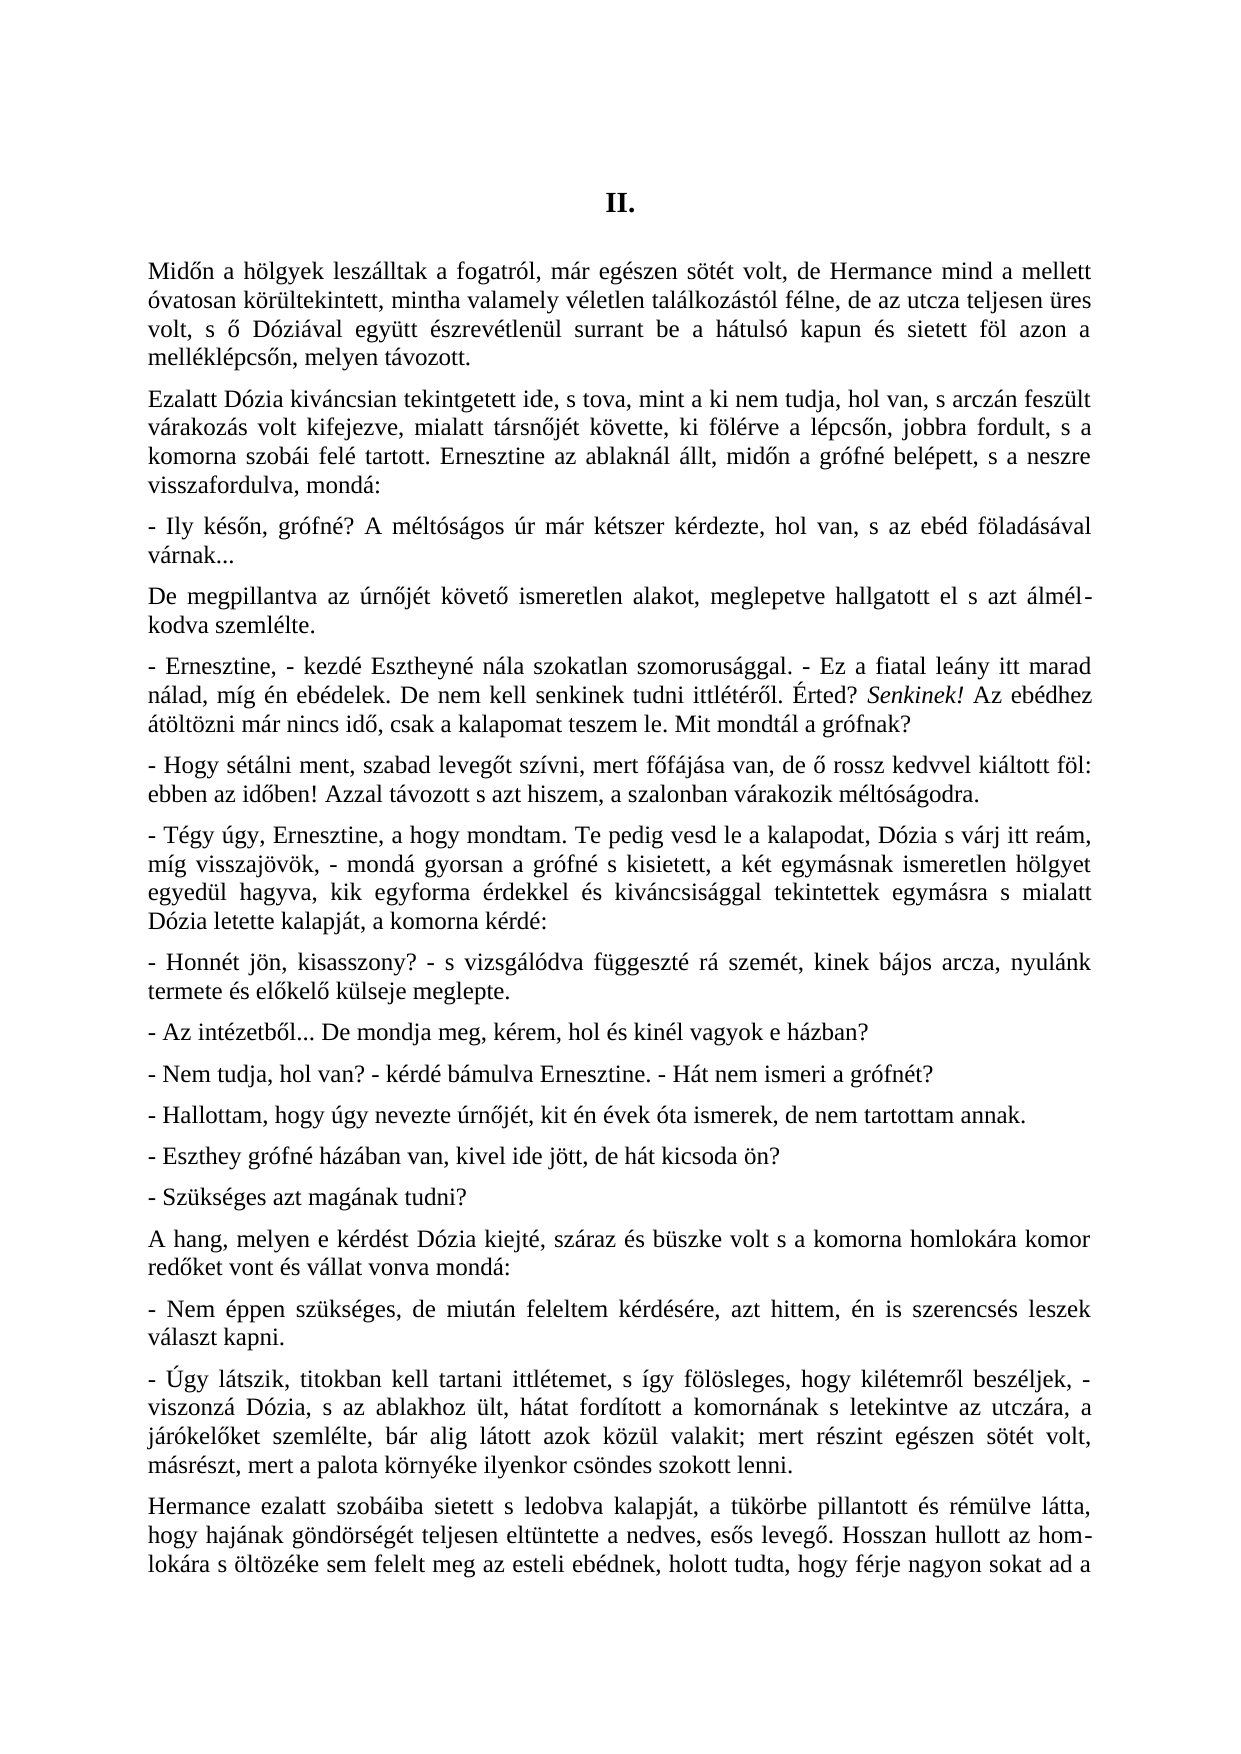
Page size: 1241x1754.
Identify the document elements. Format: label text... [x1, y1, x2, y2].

text - Nem tudja, hol van? - kérdé bámulva Ernesztine. - Hát nem ismeri a grófnét? [148, 1059, 1092, 1087]
text - Tégy úgy, Ernesztine, a hogy mondtam. Te pedig vesd le a kalapodat, Dózia s várj itt reám, míg visszajövök, - mondá gyorsan a grófné s kisietett, a két egymásnak ismeretlen hölgyet egyedül hagyva, kik egyforma érdekkel és kiváncsisággal tekintettek egymásra s mialatt Dózia letette kalapját, a komorna kérdé: [148, 820, 1092, 935]
text - Szükséges azt magának tudni? [148, 1182, 1092, 1211]
text De megpillantva az úrnőjét követő ismeretlen alakot, meglepetve hallgatott el s azt álmélkodva szemlélte. [148, 581, 1092, 639]
text - Nem éppen szükséges, de miután feleltem kérdésére, azt hittem, én is szerencsés leszek választ kapni. [148, 1294, 1092, 1351]
text Midőn a hölgyek leszálltak a fogatról, már egészen sötét volt, de Hermance mind a mellett óvatosan körültekintett, mintha valamely véletlen találkozástól félne, de az utcza teljesen üres volt, s ő Dóziával együtt észrevétlenül surrant be a hátulsó kapun és sietett föl azon a melléklépcsőn, melyen távozott. [148, 256, 1092, 371]
subtitle II. [148, 185, 1092, 219]
text - Hogy sétálni ment, szabad levegőt szívni, mert főfájása van, de ő rossz kedvvel kiáltott föl: ebben az időben! Azzal távozott s azt hiszem, a szalonban várakozik méltóságodra. [148, 750, 1092, 807]
text - Hallottam, hogy úgy nevezte úrnőjét, kit én évek óta ismerek, de nem tartottam annak. [148, 1100, 1092, 1129]
text - Honnét jön, kisasszony? - s vizsgálódva függeszté rá szemét, kinek bájos arcza, nyulánk termete és előkelő külseje meglepte. [148, 947, 1092, 1005]
text - Az intézetből... De mondja meg, kérem, hol és kinél vagyok e házban? [148, 1017, 1092, 1046]
text Ezalatt Dózia kiváncsian tekintgetett ide, s tova, mint a ki nem tudja, hol van, s arczán feszült várakozás volt kifejezve, mialatt társnőjét követte, ki fölérve a lépcsőn, jobbra fordult, s a komorna szobái felé tartott. Ernesztine az ablaknál állt, midőn a grófné belépett, s a neszre visszafordulva, mondá: [148, 384, 1092, 499]
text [148, 1491, 1092, 1577]
text - Eszthey grófné házában van, kivel ide jött, de hát kicsoda ön? [148, 1141, 1092, 1170]
text - Ernesztine, - kezdé Esztheyné nála szokatlan szomorusággal. - Ez a fiatal leány itt marad nálad, míg én ebédelek. De nem kell senkinek tudni ittlétéről. Érted? Senkinek! Az ebédhez átöltözni már nincs idő, csak a kalapomat teszem le. Mit mondtál a grófnak? [148, 651, 1092, 737]
text - Úgy látszik, titokban kell tartani ittlétemet, s így fölösleges, hogy kilétemről beszéljek, - viszonzá Dózia, s az ablakhoz ült, hátat fordított a komornának s letekintve az utczára, a járókelőket szemlélte, bár alig látott azok közül valakit; mert részint egészen sötét volt, másrészt, mert a palota környéke ilyenkor csöndes szokott lenni. [148, 1364, 1092, 1479]
text A hang, melyen e kérdést Dózia kiejté, száraz és büszke volt s a komorna homlokára komor redőket vont és vállat vonva mondá: [148, 1224, 1092, 1281]
text - Ily későn, grófné? A méltóságos úr már kétszer kérdezte, hol van, s az ebéd föladásával várnak... [148, 511, 1092, 569]
